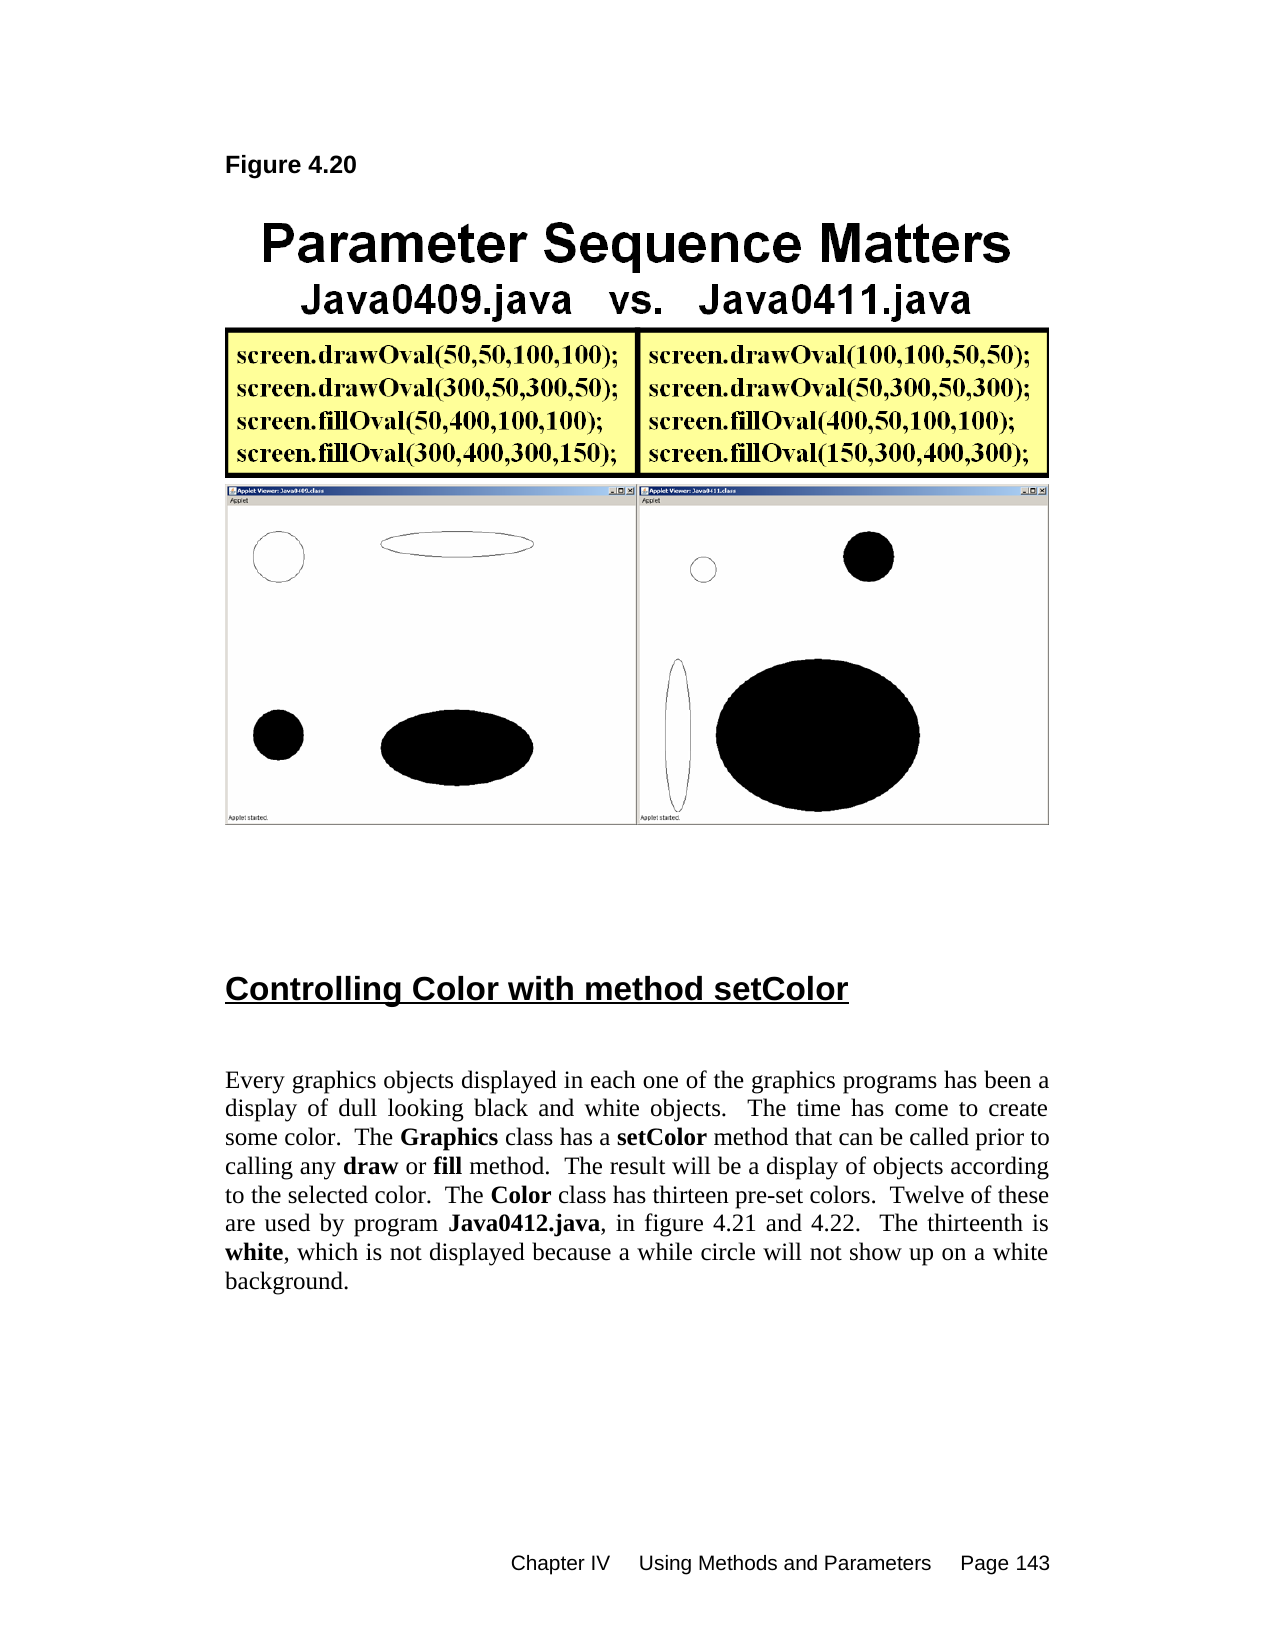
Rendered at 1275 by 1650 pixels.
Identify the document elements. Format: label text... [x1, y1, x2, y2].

picture [225, 207, 1049, 825]
text Controlling Color with method setColor [225, 969, 1050, 1007]
text Every graphics objects displayed in each one of the graphics programs has been a display of dull looking black and white objects. The time has come to create some color. The Graphics class has a setColor method that can be called prior to calling any draw or fill method. The result will be a display of objects according to the selected color. The Color class has thirteen pre-set colors. Twelve of these are used by program Java0412.java, in figure 4.21 and 4.22. The thirteenth is white, which is not displayed because a while circle will not show up on a white background. [225, 1065, 1050, 1295]
text Figure 4.20 [225, 150, 1050, 179]
